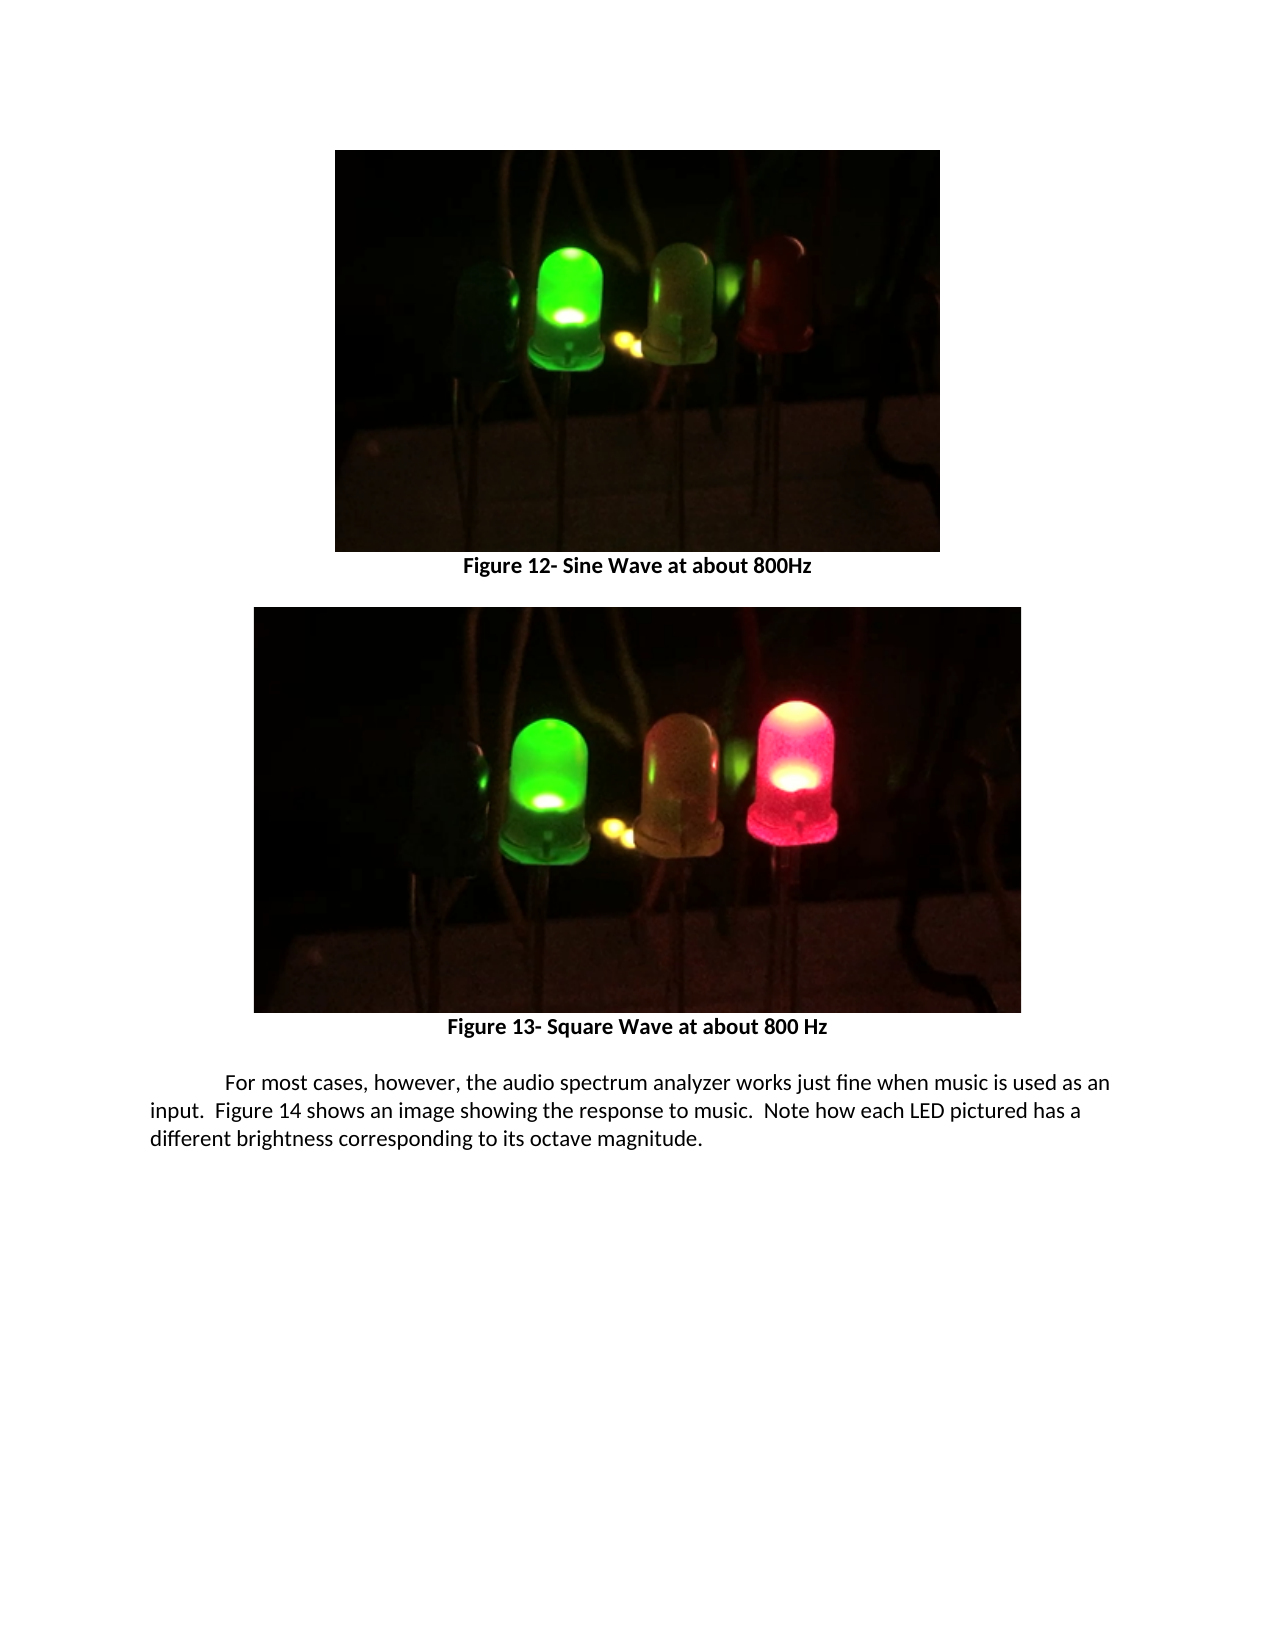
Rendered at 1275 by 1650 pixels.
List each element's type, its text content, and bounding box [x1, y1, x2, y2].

text Figure 13- Square Wave at about 800 Hz [150, 1012, 1125, 1040]
picture [335, 150, 940, 552]
text For most cases, however, the audio spectrum analyzer works just fine when music is used as an input. Figure 14 shows an image showing the response to music. Note how each LED pictured has a different brightness corresponding to its octave magnitude. [150, 1068, 1125, 1152]
picture [253, 607, 1022, 1013]
text Figure 12- Sine Wave at about 800Hz [150, 552, 1125, 579]
